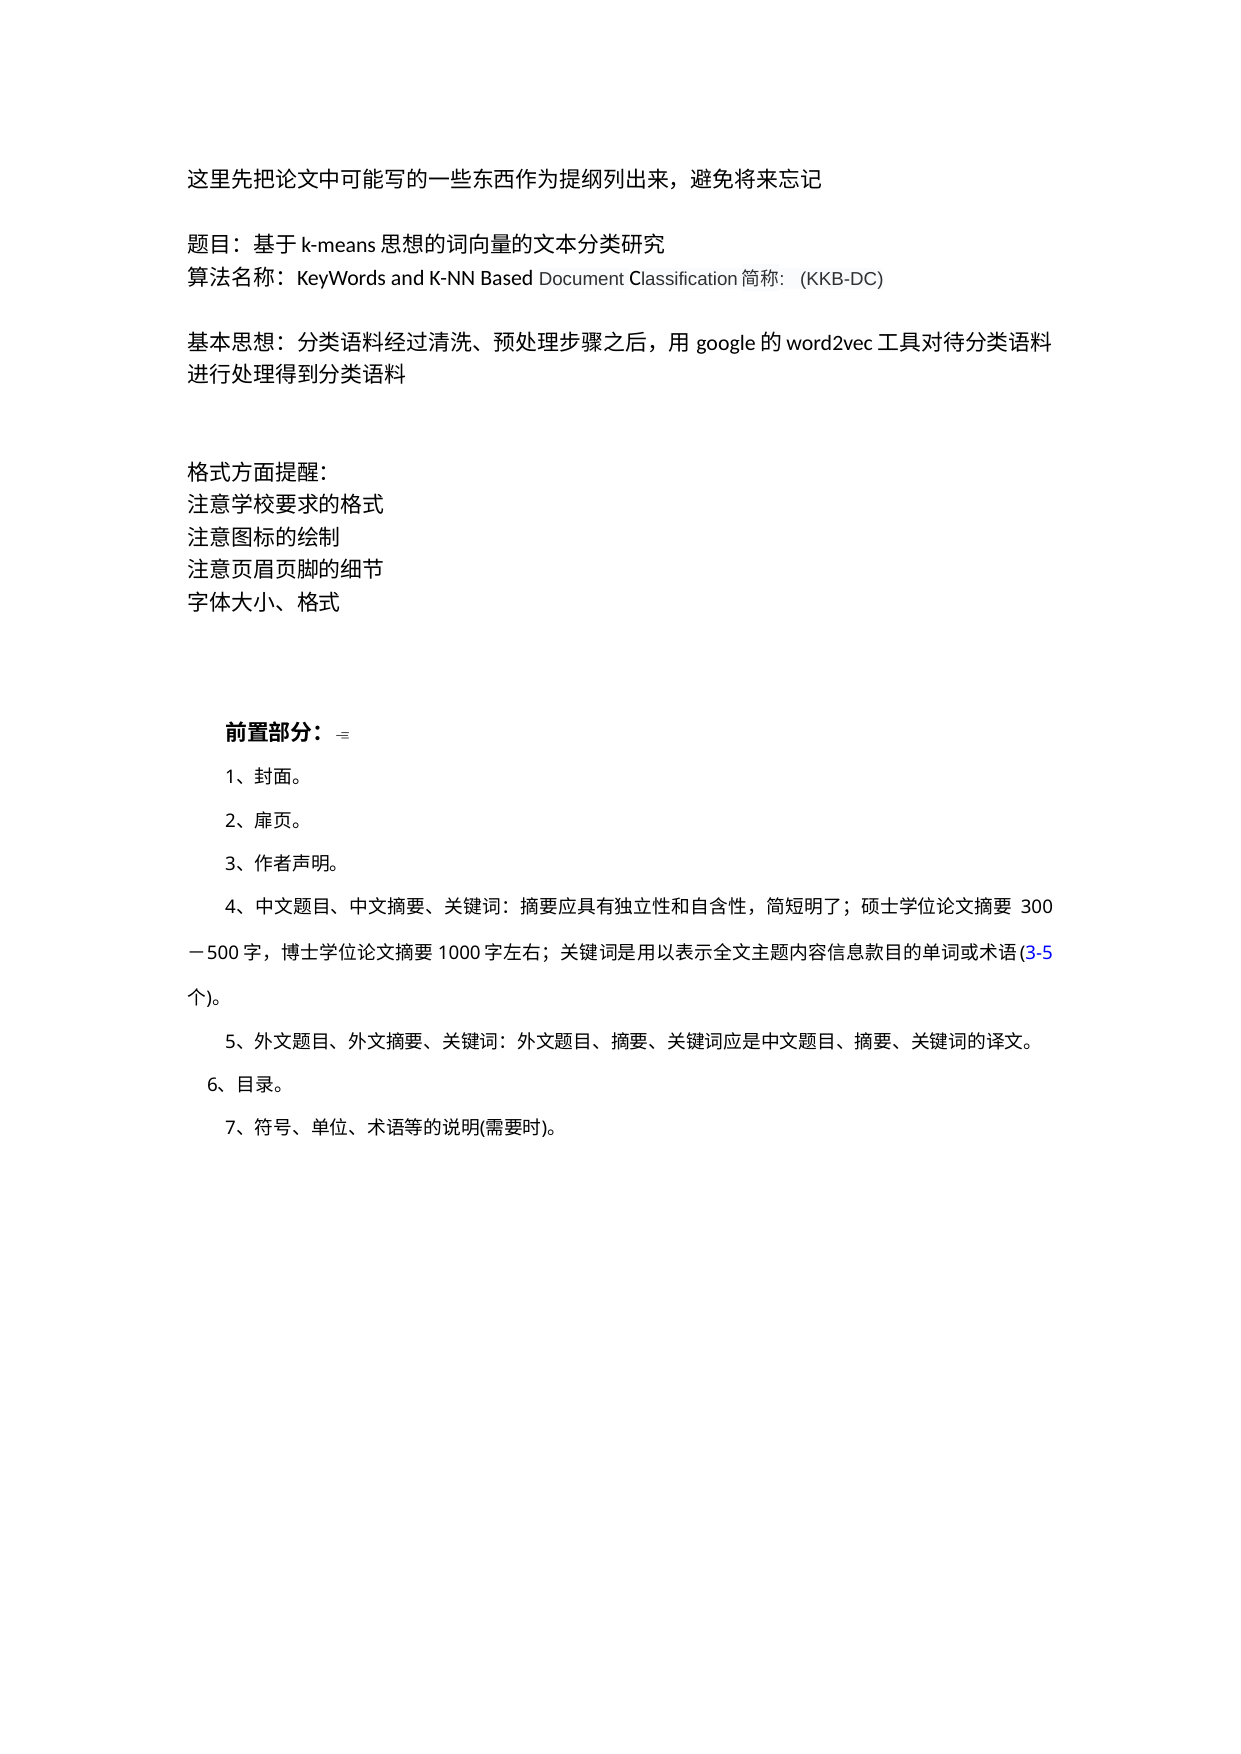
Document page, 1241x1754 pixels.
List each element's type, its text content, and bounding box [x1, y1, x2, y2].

text 2、扉页。 [187, 803, 1053, 835]
text 1、封面。 [187, 759, 1053, 792]
text 5、外文题目、外文摘要、关键词：外文题目、摘要、关键词应是中文题目、摘要、关键词的译文。 [187, 1024, 1053, 1056]
text 7、符号、单位、术语等的说明(需要时)。 [187, 1110, 1053, 1143]
text 注意学校要求的格式 [187, 487, 1053, 519]
text 基本思想：分类语料经过清洗、预处理步骤之后，用google的word2vec工具对待分类语料进行处理得到分类语料 [187, 324, 1053, 389]
text 这里先把论文中可能写的一些东西作为提纲列出来，避免将来忘记 [187, 162, 1053, 194]
text 4、中文题目、中文摘要、关键词：摘要应具有独立性和自含性，简短明了；硕士学位论文摘要300－500字，博士学位论文摘要1000字左右；关键词是用以表示全文主题内容信息款目的单词或术语(3-5个)。 [187, 889, 1053, 1013]
text 算法名称：KeyWords and K-NN Based Document Classification简称: (KKB-DC) [187, 259, 1053, 292]
text 格式方面提醒： [187, 454, 1053, 487]
text 注意页眉页脚的细节 [187, 552, 1053, 584]
text 注意图标的绘制 [187, 519, 1053, 552]
text 题目：基于k-means思想的词向量的文本分类研究 [187, 227, 1053, 259]
text 字体大小、格式 [187, 584, 1053, 617]
text 3、作者声明。 [187, 846, 1053, 879]
text 前置部分： [187, 714, 1053, 747]
text 6、目录。 [187, 1067, 1053, 1099]
